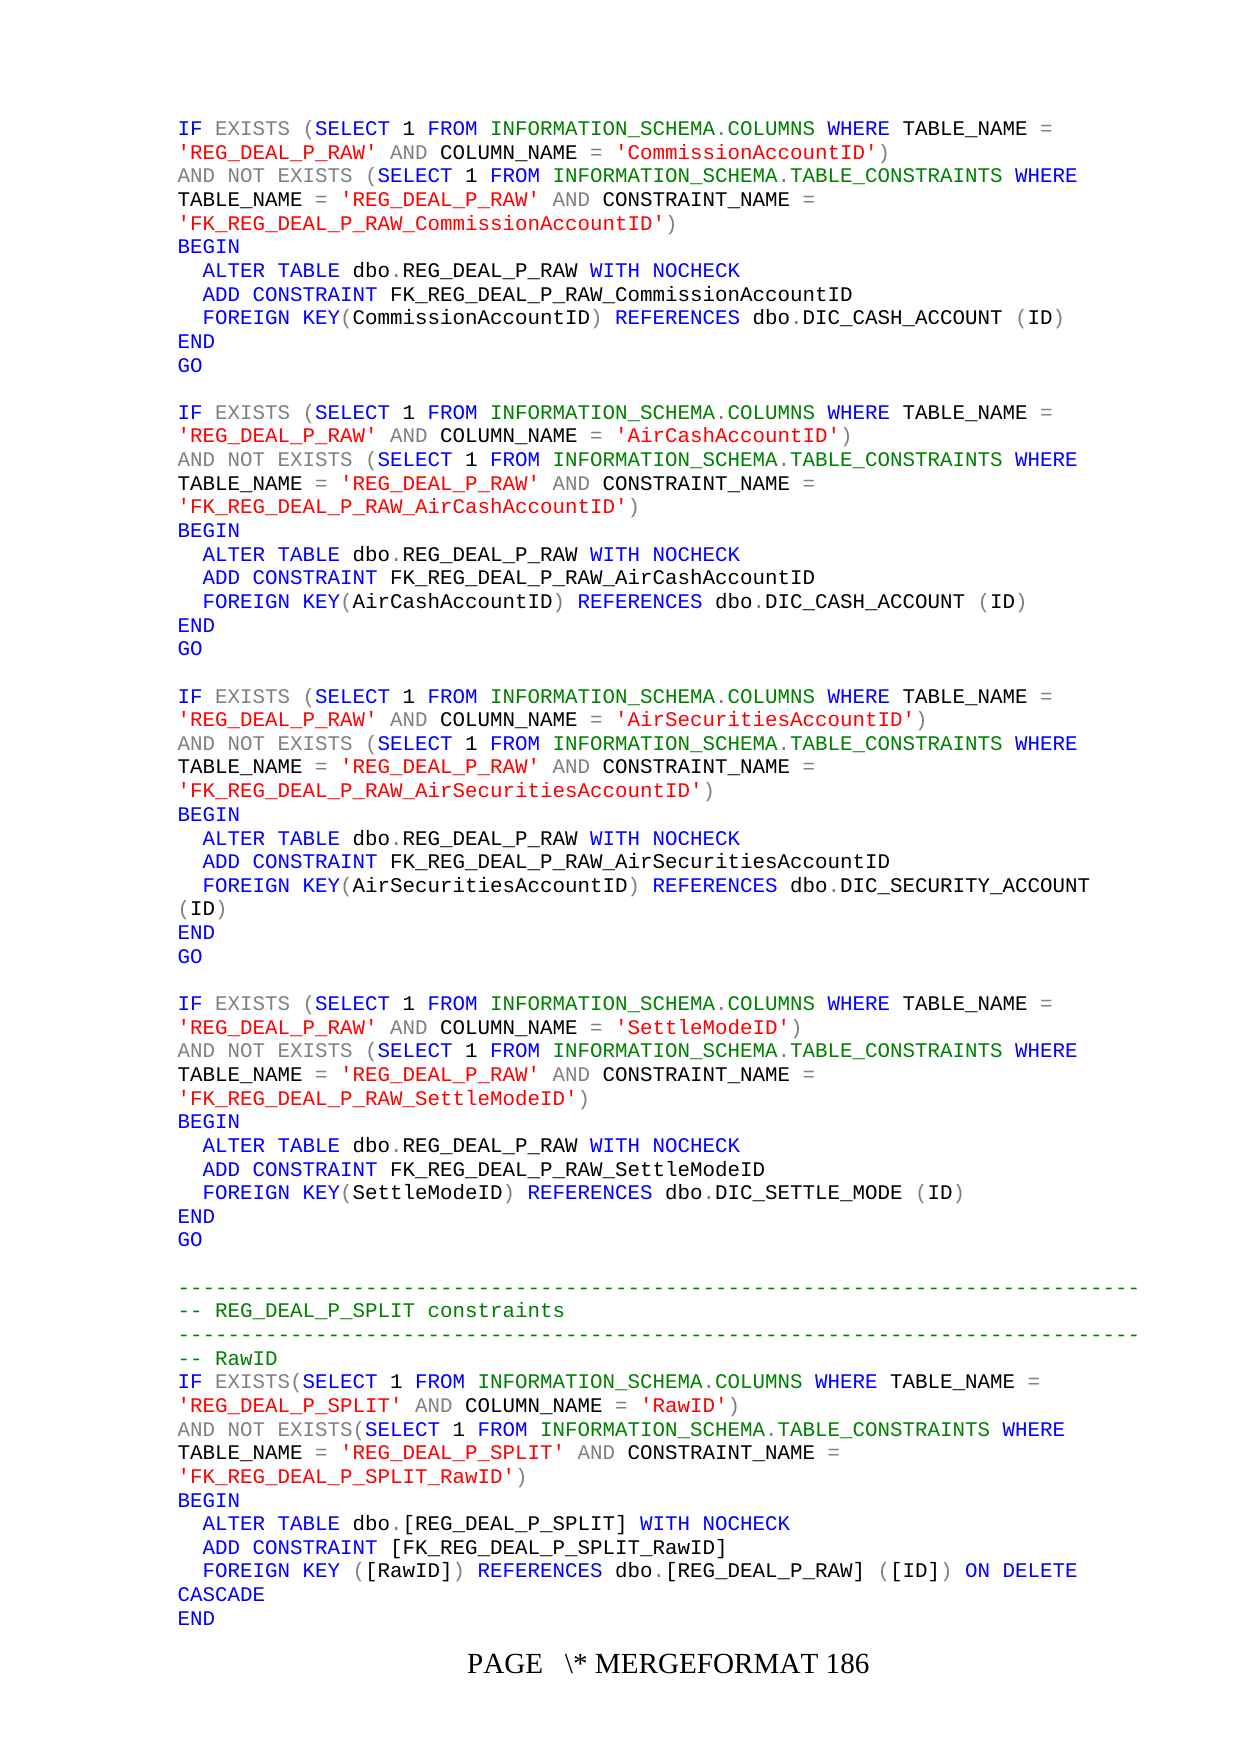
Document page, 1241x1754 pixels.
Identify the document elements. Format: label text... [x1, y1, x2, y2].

text BEGIN [177, 804, 1152, 827]
text ----------------------------------------------------------------------------- [177, 1277, 1152, 1300]
text BEGIN [177, 520, 1152, 544]
text FOREIGN KEY(AirCashAccountID) REFERENCES dbo.DIC_CASH_ACCOUNT (ID) [177, 591, 1152, 615]
text END [177, 1608, 1152, 1631]
text ADD CONSTRAINT FK_REG_DEAL_P_RAW_AirCashAccountID [177, 567, 1152, 591]
text IF EXISTS (SELECT 1 FROM INFORMATION_SCHEMA.COLUMNS WHERE TABLE_NAME = 'REG_DEAL_P_RAW' AND COLUMN_NAME = 'AirSecuritiesAccountID') [177, 686, 1152, 733]
text BEGIN [177, 1111, 1152, 1135]
text ALTER TABLE dbo.REG_DEAL_P_RAW WITH NOCHECK [177, 544, 1152, 567]
text ADD CONSTRAINT FK_REG_DEAL_P_RAW_CommissionAccountID [177, 284, 1152, 307]
text IF EXISTS (SELECT 1 FROM INFORMATION_SCHEMA.COLUMNS WHERE TABLE_NAME = 'REG_DEAL_P_RAW' AND COLUMN_NAME = 'SettleModeID') [177, 993, 1152, 1040]
text BEGIN [177, 236, 1152, 260]
text END [177, 1206, 1152, 1229]
text ----------------------------------------------------------------------------- [177, 1324, 1152, 1348]
text FOREIGN KEY(SettleModeID) REFERENCES dbo.DIC_SETTLE_MODE (ID) [177, 1182, 1152, 1206]
text END [177, 331, 1152, 354]
text FOREIGN KEY ([RawID]) REFERENCES dbo.[REG_DEAL_P_RAW] ([ID]) ON DELETE CASCADE [177, 1561, 1152, 1608]
text AND NOT EXISTS (SELECT 1 FROM INFORMATION_SCHEMA.TABLE_CONSTRAINTS WHERE TABLE_NAME = 'REG_DEAL_P_RAW' AND CONSTRAINT_NAME = 'FK_REG_DEAL_P_RAW_SettleModeID') [177, 1040, 1152, 1111]
text GO [177, 946, 1152, 969]
text BEGIN [177, 1489, 1152, 1513]
text AND NOT EXISTS (SELECT 1 FROM INFORMATION_SCHEMA.TABLE_CONSTRAINTS WHERE TABLE_NAME = 'REG_DEAL_P_RAW' AND CONSTRAINT_NAME = 'FK_REG_DEAL_P_RAW_AirSecuritiesAccountID') [177, 733, 1152, 804]
text ADD CONSTRAINT FK_REG_DEAL_P_RAW_AirSecuritiesAccountID [177, 851, 1152, 875]
text IF EXISTS (SELECT 1 FROM INFORMATION_SCHEMA.COLUMNS WHERE TABLE_NAME = 'REG_DEAL_P_RAW' AND COLUMN_NAME = 'CommissionAccountID') [177, 118, 1152, 165]
text AND NOT EXISTS (SELECT 1 FROM INFORMATION_SCHEMA.TABLE_CONSTRAINTS WHERE TABLE_NAME = 'REG_DEAL_P_RAW' AND CONSTRAINT_NAME = 'FK_REG_DEAL_P_RAW_CommissionAccountID') [177, 165, 1152, 236]
text IF EXISTS (SELECT 1 FROM INFORMATION_SCHEMA.COLUMNS WHERE TABLE_NAME = 'REG_DEAL_P_RAW' AND COLUMN_NAME = 'AirCashAccountID') [177, 402, 1152, 449]
text GO [177, 354, 1152, 378]
text ALTER TABLE dbo.[REG_DEAL_P_SPLIT] WITH NOCHECK [177, 1513, 1152, 1537]
text ALTER TABLE dbo.REG_DEAL_P_RAW WITH NOCHECK [177, 260, 1152, 284]
text ALTER TABLE dbo.REG_DEAL_P_RAW WITH NOCHECK [177, 1135, 1152, 1158]
text ADD CONSTRAINT [FK_REG_DEAL_P_SPLIT_RawID] [177, 1537, 1152, 1561]
text IF EXISTS(SELECT 1 FROM INFORMATION_SCHEMA.COLUMNS WHERE TABLE_NAME = 'REG_DEAL_P_SPLIT' AND COLUMN_NAME = 'RawID') [177, 1371, 1152, 1419]
text AND NOT EXISTS (SELECT 1 FROM INFORMATION_SCHEMA.TABLE_CONSTRAINTS WHERE TABLE_NAME = 'REG_DEAL_P_RAW' AND CONSTRAINT_NAME = 'FK_REG_DEAL_P_RAW_AirCashAccountID') [177, 449, 1152, 520]
text -- RawID [177, 1348, 1152, 1371]
text GO [177, 1229, 1152, 1253]
text FOREIGN KEY(AirSecuritiesAccountID) REFERENCES dbo.DIC_SECURITY_ACCOUNT (ID) [177, 875, 1152, 922]
text ADD CONSTRAINT FK_REG_DEAL_P_RAW_SettleModeID [177, 1158, 1152, 1182]
text FOREIGN KEY(CommissionAccountID) REFERENCES dbo.DIC_CASH_ACCOUNT (ID) [177, 307, 1152, 331]
text END [177, 922, 1152, 946]
text ALTER TABLE dbo.REG_DEAL_P_RAW WITH NOCHECK [177, 827, 1152, 851]
text GO [177, 638, 1152, 662]
text AND NOT EXISTS(SELECT 1 FROM INFORMATION_SCHEMA.TABLE_CONSTRAINTS WHERE TABLE_NAME = 'REG_DEAL_P_SPLIT' AND CONSTRAINT_NAME = 'FK_REG_DEAL_P_SPLIT_RawID') [177, 1419, 1152, 1489]
text END [177, 615, 1152, 638]
text -- REG_DEAL_P_SPLIT constraints [177, 1300, 1152, 1324]
